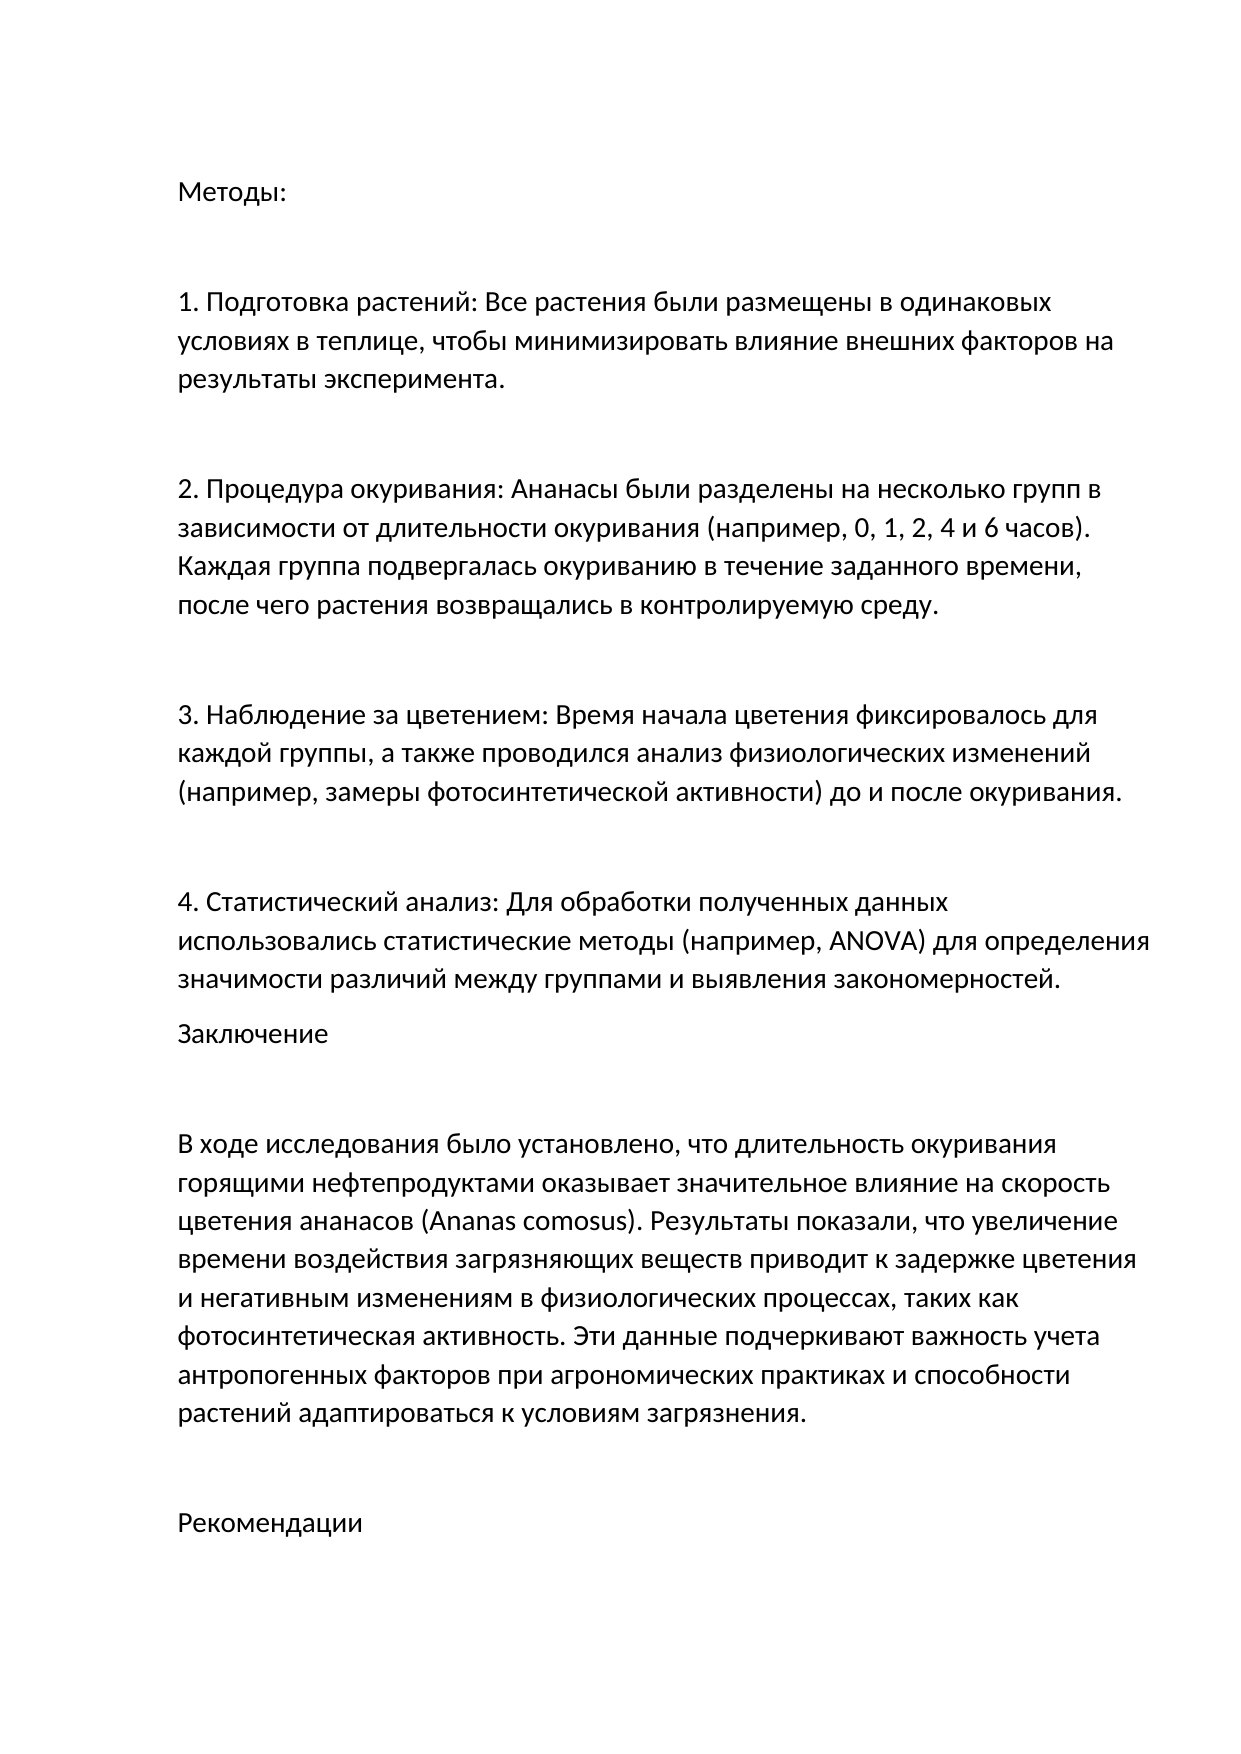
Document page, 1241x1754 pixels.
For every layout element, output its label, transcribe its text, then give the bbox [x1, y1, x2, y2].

text 3. Наблюдение за цветением: Время начала цветения фиксировалось для каждой группы, а также проводился анализ физиологических изменений (например, замеры фотосинтетической активности) до и после окуривания. [177, 696, 1152, 808]
text В ходе исследования было установлено, что длительность окуривания горящими нефтепродуктами оказывает значительное влияние на скорость цветения ананасов (Ananas comosus). Результаты показали, что увеличение времени воздействия загрязняющих веществ приводит к задержке цветения и негативным изменениям в физиологических процессах, таких как фотосинтетическая активность. Эти данные подчеркивают важность учета антропогенных факторов при агрономических практиках и способности растений адаптироваться к условиям загрязнения. [177, 1125, 1152, 1430]
text Методы: [177, 173, 1152, 209]
text 2. Процедура окуривания: Ананасы были разделены на несколько групп в зависимости от длительности окуривания (например, 0, 1, 2, 4 и 6 часов). Каждая группа подвергалась окуриванию в течение заданного времени, после чего растения возвращались в контролируемую среду. [177, 471, 1152, 621]
text Заключение [177, 1015, 1152, 1051]
text 1. Подготовка растений: Все растения были размещены в одинаковых условиях в теплице, чтобы минимизировать влияние внешних факторов на результаты эксперимента. [177, 283, 1152, 396]
text Рекомендации [177, 1504, 1152, 1540]
text 4. Статистический анализ: Для обработки полученных данных использовались статистические методы (например, ANOVA) для определения значимости различий между группами и выявления закономерностей. [177, 883, 1152, 996]
